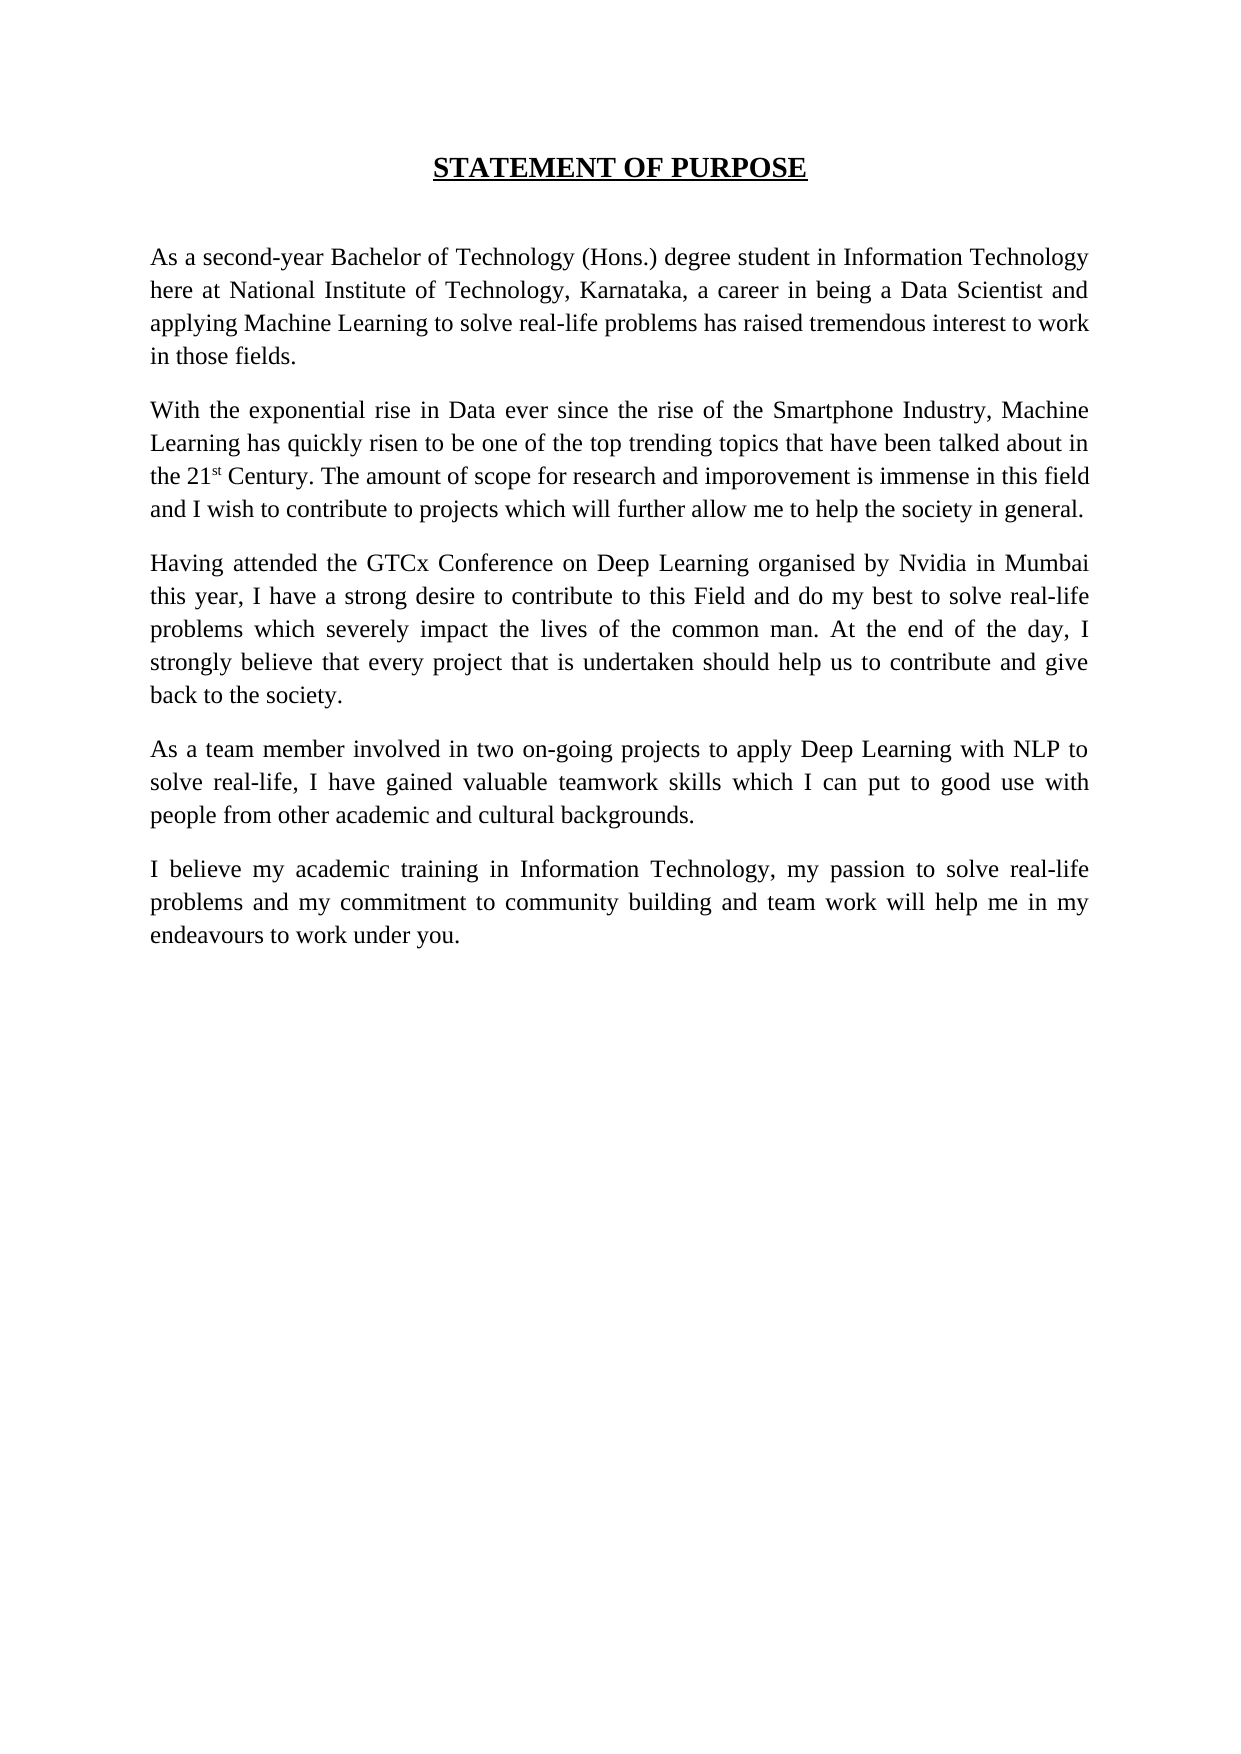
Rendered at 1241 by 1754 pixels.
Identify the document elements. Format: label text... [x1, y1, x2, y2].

text With the exponential rise in Data ever since the rise of the Smartphone Industry, Machine Learning has quickly risen to be one of the top trending topics that have been talked about in the 21st Century. The amount of scope for research and imporovement is immense in this field and I wish to contribute to projects which will further allow me to help the society in general. [150, 395, 1090, 523]
text As a second-year Bachelor of Technology (Hons.) degree student in Information Technology here at National Institute of Technology, Karnataka, a career in being a Data Scientist and applying Machine Learning to solve real-life problems has raised tremendous interest to work in those fields. [150, 242, 1090, 370]
text Having attended the GTCx Conference on Deep Learning organised by Nvidia in Mumbai this year, I have a strong desire to contribute to this Field and do my best to solve real-life problems which severely impact the lives of the common man. At the end of the day, I strongly believe that every project that is undertaken should help us to contribute and give back to the society. [150, 548, 1090, 709]
text I believe my academic training in Information Technology, my passion to solve real-life problems and my commitment to community building and team work will help me in my endeavours to work under you. [150, 854, 1090, 949]
text STATEMENT OF PURPOSE [150, 150, 1090, 183]
text As a team member involved in two on-going projects to apply Deep Learning with NLP to solve real-life, I have gained valuable teamwork skills which I can put to good use with people from other academic and cultural backgrounds. [150, 734, 1090, 829]
